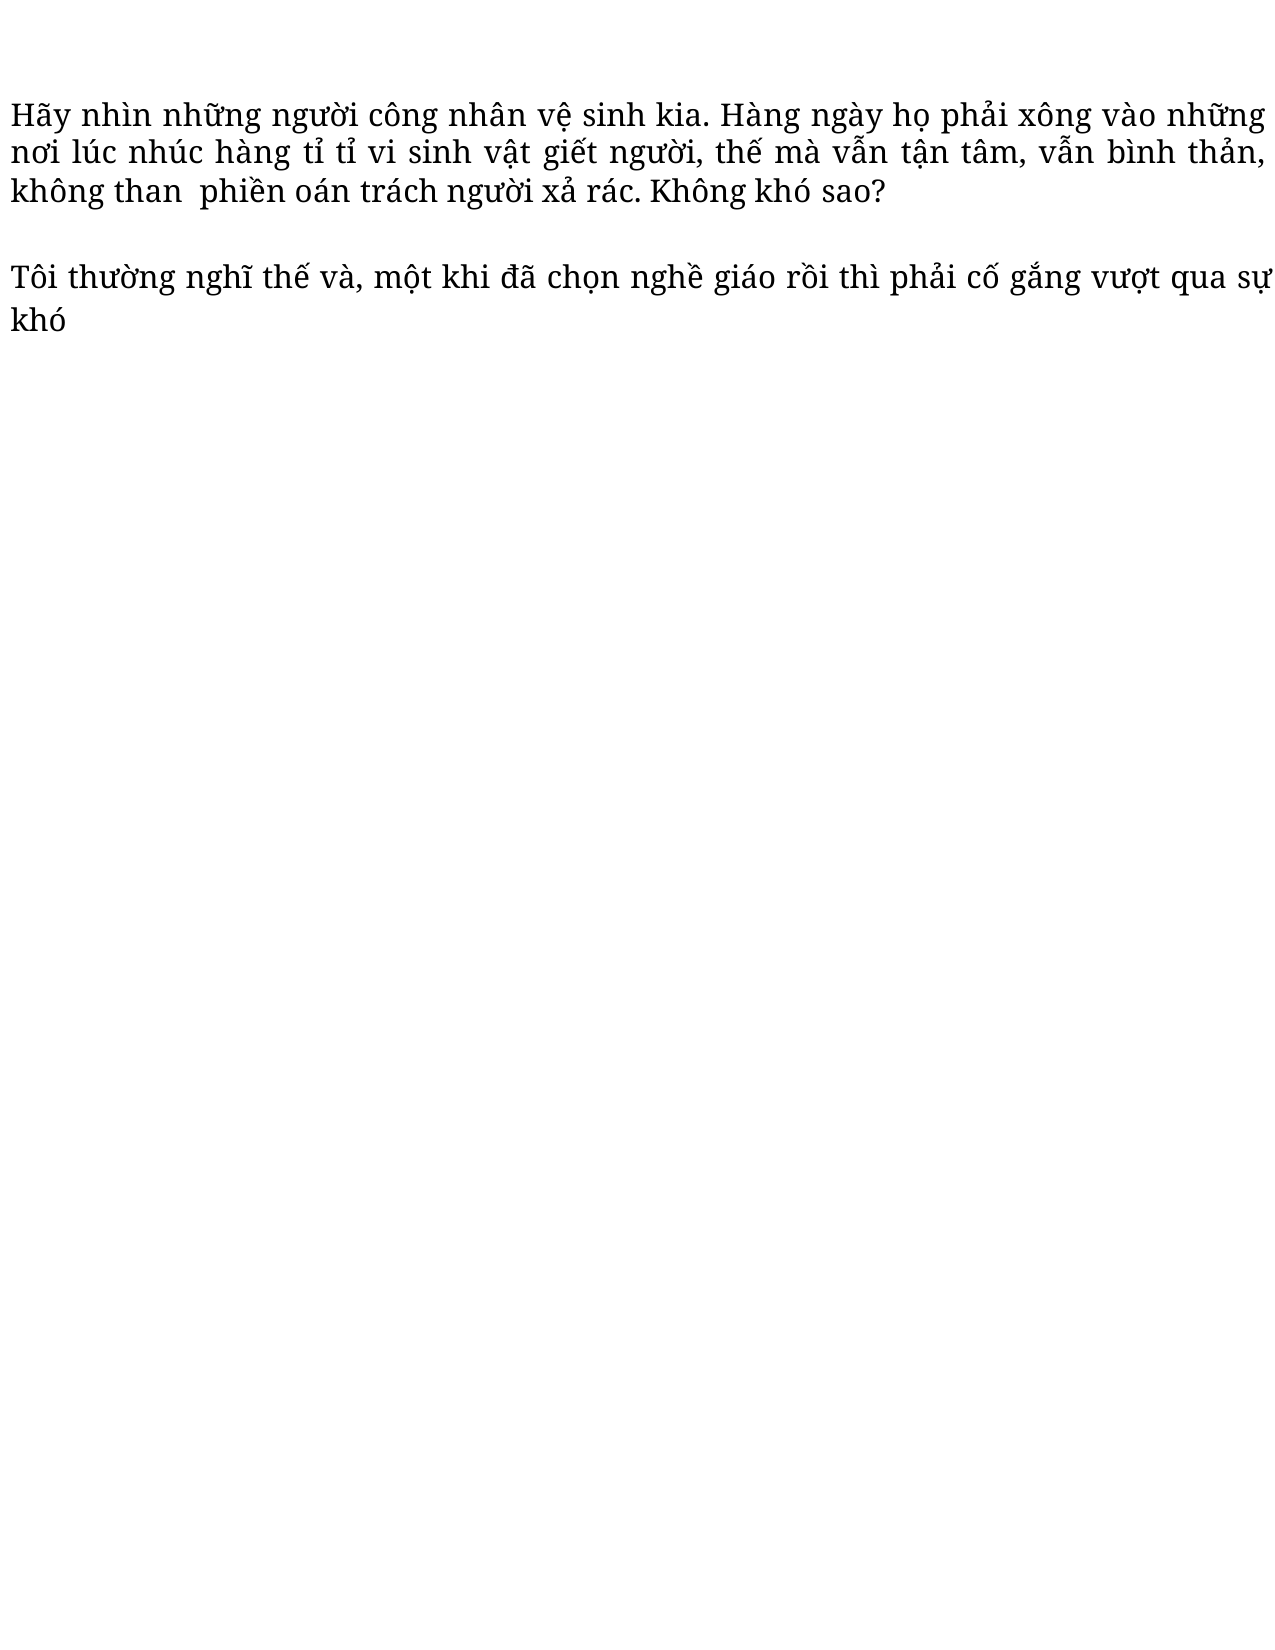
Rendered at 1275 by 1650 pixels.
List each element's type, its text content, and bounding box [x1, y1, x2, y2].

text Hãy nhìn những người công nhân vệ sinh kia. Hàng ngày họ phải xông vào những nơi lúc nhúc hàng tỉ tỉ vi sinh vật giết người, thế mà vẫn tận tâm, vẫn bình thản, không than phiền oán trách người xả rác. Không khó sao? [10, 96, 1265, 211]
text Tôi thường nghĩ thế và, một khi đã chọn nghề giáo rồi thì phải cố gắng vượt qua sự khó [10, 255, 1275, 340]
